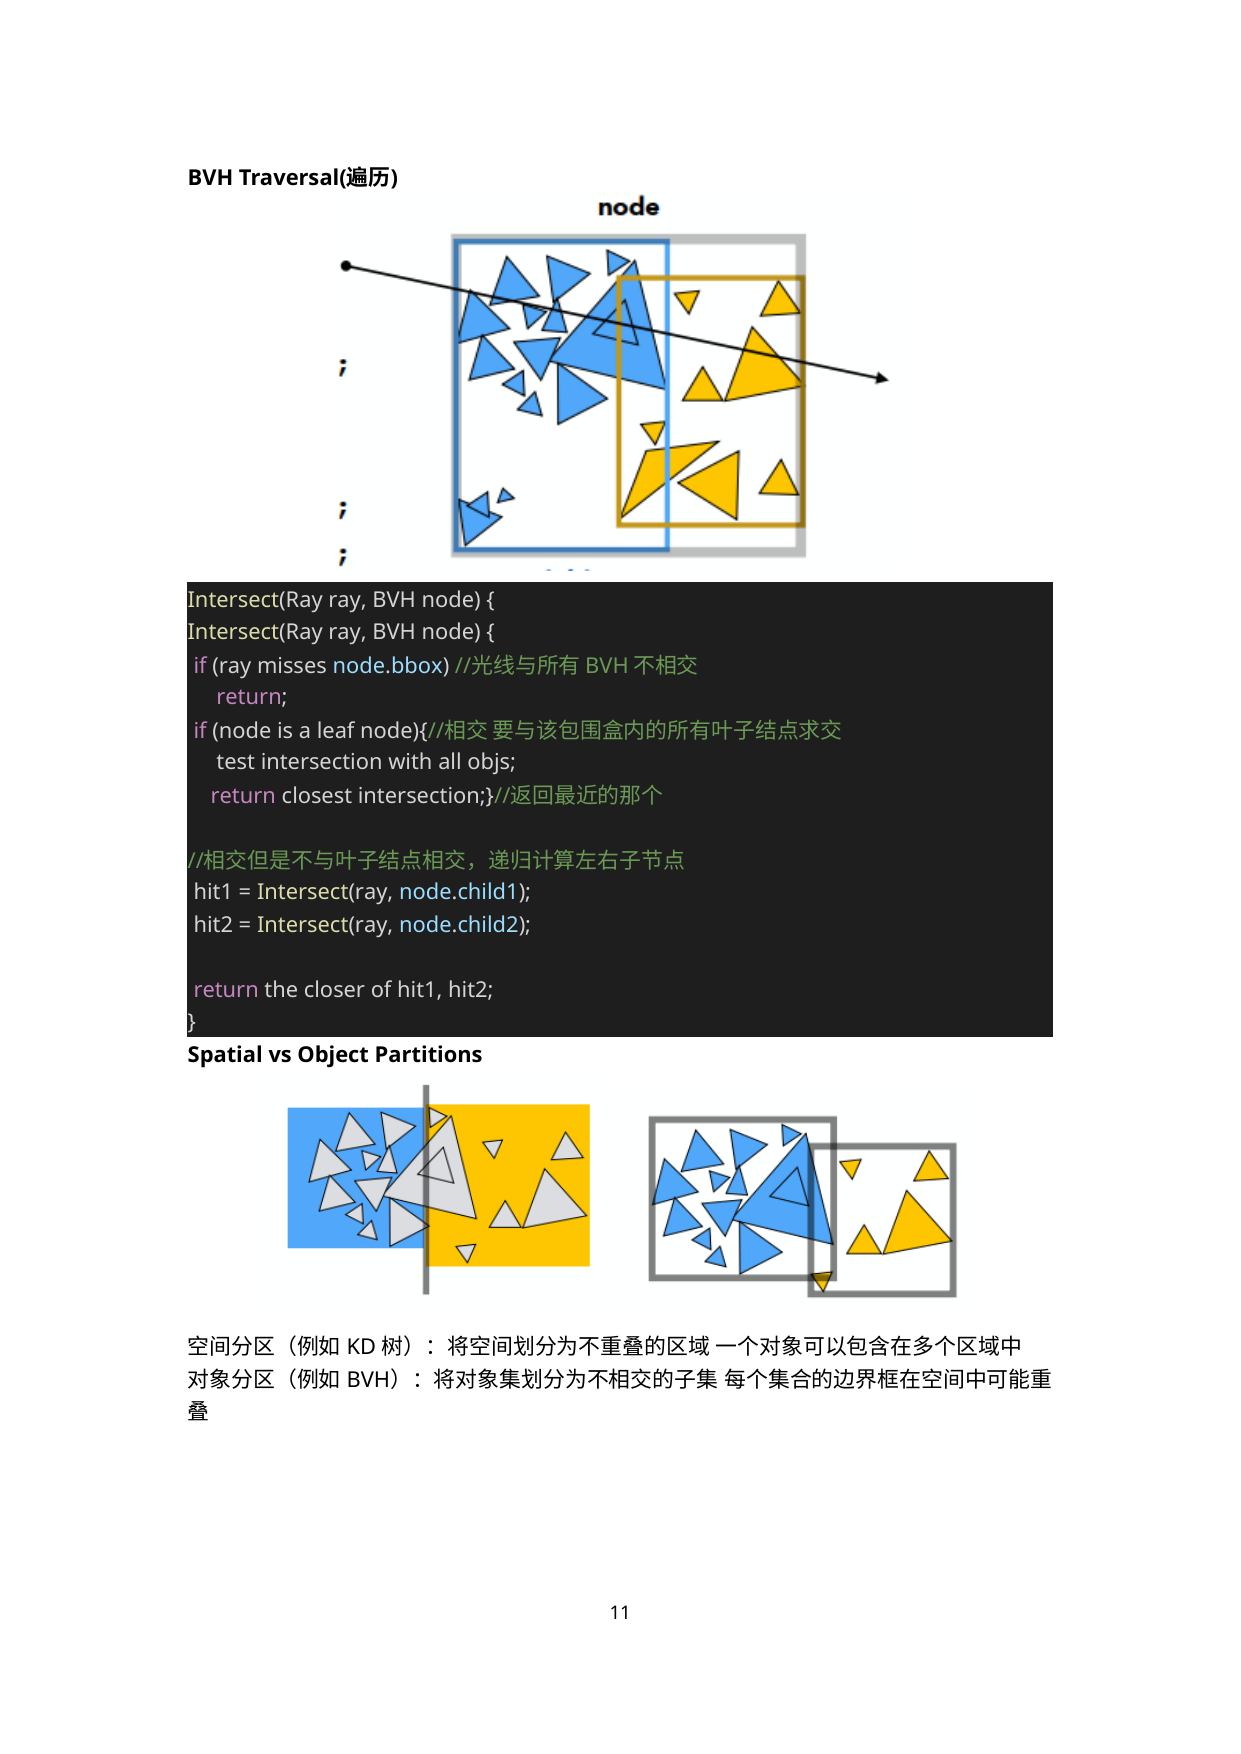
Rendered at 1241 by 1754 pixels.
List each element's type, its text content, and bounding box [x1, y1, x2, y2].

text Intersect(Ray ray, BVH node) { [187, 582, 1053, 615]
text if (ray misses node.bbox) //光线与所有BVH不相交 [187, 647, 1053, 680]
text if (node is a leaf node){//相交 要与该包围盒内的所有叶子结点求交 [187, 712, 1053, 745]
text hit1 = Intersect(ray, node.child1); [187, 875, 1053, 907]
text test intersection with all objs; [187, 745, 1053, 777]
text return closest intersection;}//返回最近的那个 [187, 777, 1053, 810]
text //相交但是不与叶子结点相交，递归计算左右子节点 [187, 842, 1053, 875]
subtitle Spatial vs Object Partitions [187, 1037, 1053, 1070]
subtitle BVH Traversal(遍历) [187, 160, 1053, 192]
text return the closer of hit1, hit2; [187, 972, 1053, 1005]
text return; [187, 680, 1053, 712]
picture [262, 1069, 978, 1317]
picture [332, 192, 908, 571]
text Intersect(Ray ray, BVH node) { [187, 615, 1053, 647]
text 对象分区（例如 BVH）：将对象集划分为不相交的子集 每个集合的边界框在空间中可能重叠 [187, 1362, 1053, 1427]
text 空间分区（例如 KD 树）：将空间划分为不重叠的区域 一个对象可以包含在多个区域中 [187, 1330, 1053, 1362]
text } [187, 1005, 1053, 1037]
text hit2 = Intersect(ray, node.child2); [187, 907, 1053, 940]
